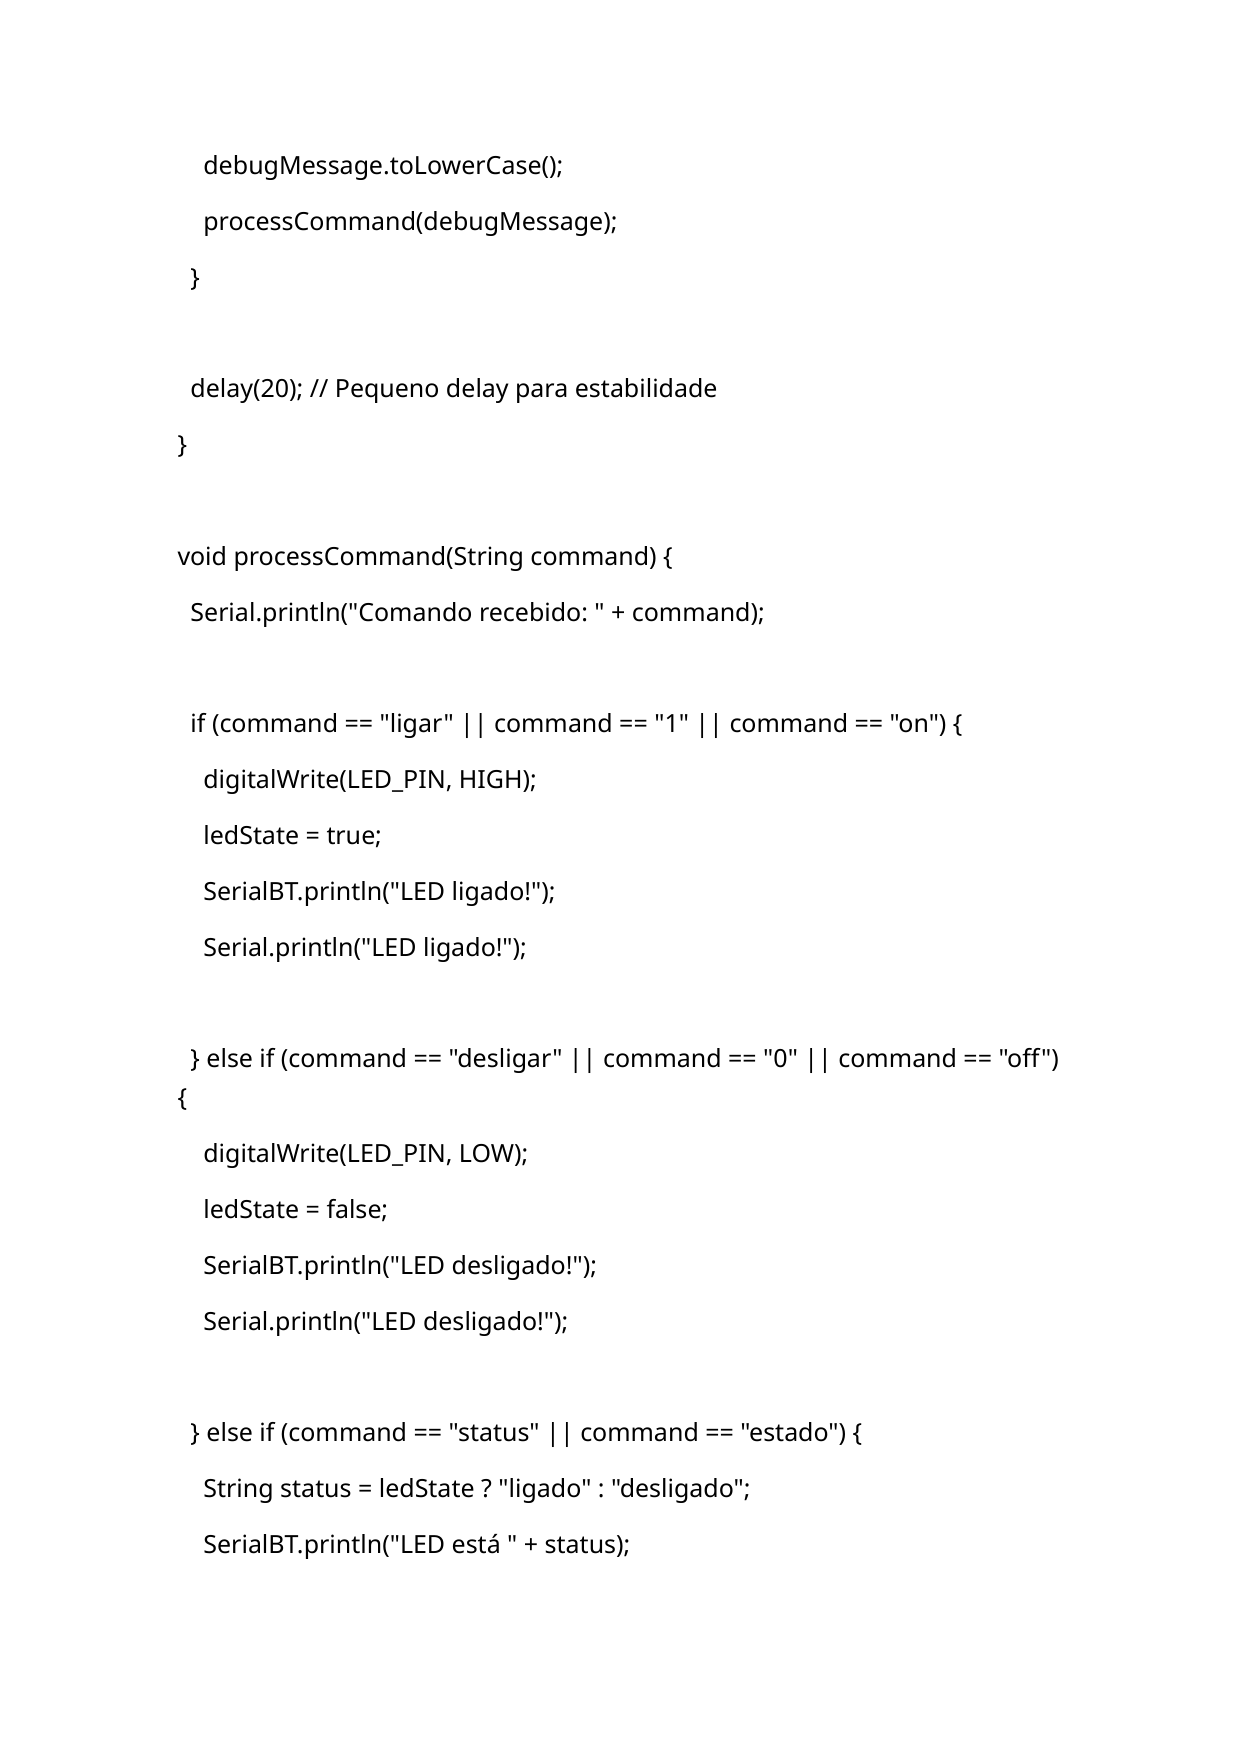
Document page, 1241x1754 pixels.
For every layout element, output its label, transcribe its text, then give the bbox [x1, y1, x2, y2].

text } else if (command == "status" || command == "estado") { [177, 1415, 1063, 1449]
text ledState = false; [177, 1192, 1063, 1226]
text String status = ledState ? "ligado" : "desligado"; [177, 1471, 1063, 1505]
text processCommand(debugMessage); [177, 203, 1063, 237]
text } else if (command == "desligar" || command == "0" || command == "off") { [177, 1041, 1063, 1114]
text } [177, 259, 1063, 293]
text } [177, 427, 1063, 461]
text ledState = true; [177, 818, 1063, 852]
text SerialBT.println("LED desligado!"); [177, 1248, 1063, 1282]
text delay(20); // Pequeno delay para estabilidade [177, 371, 1063, 405]
text Serial.println("LED desligado!"); [177, 1303, 1063, 1337]
text SerialBT.println("LED ligado!"); [177, 873, 1063, 907]
text Serial.println("LED ligado!"); [177, 929, 1063, 963]
text SerialBT.println("LED está " + status); [177, 1527, 1063, 1561]
text void processCommand(String command) { [177, 538, 1063, 572]
text if (command == "ligar" || command == "1" || command == "on") { [177, 706, 1063, 740]
text digitalWrite(LED_PIN, LOW); [177, 1136, 1063, 1170]
text digitalWrite(LED_PIN, HIGH); [177, 762, 1063, 796]
text Serial.println("Comando recebido: " + command); [177, 594, 1063, 628]
text debugMessage.toLowerCase(); [177, 148, 1063, 182]
